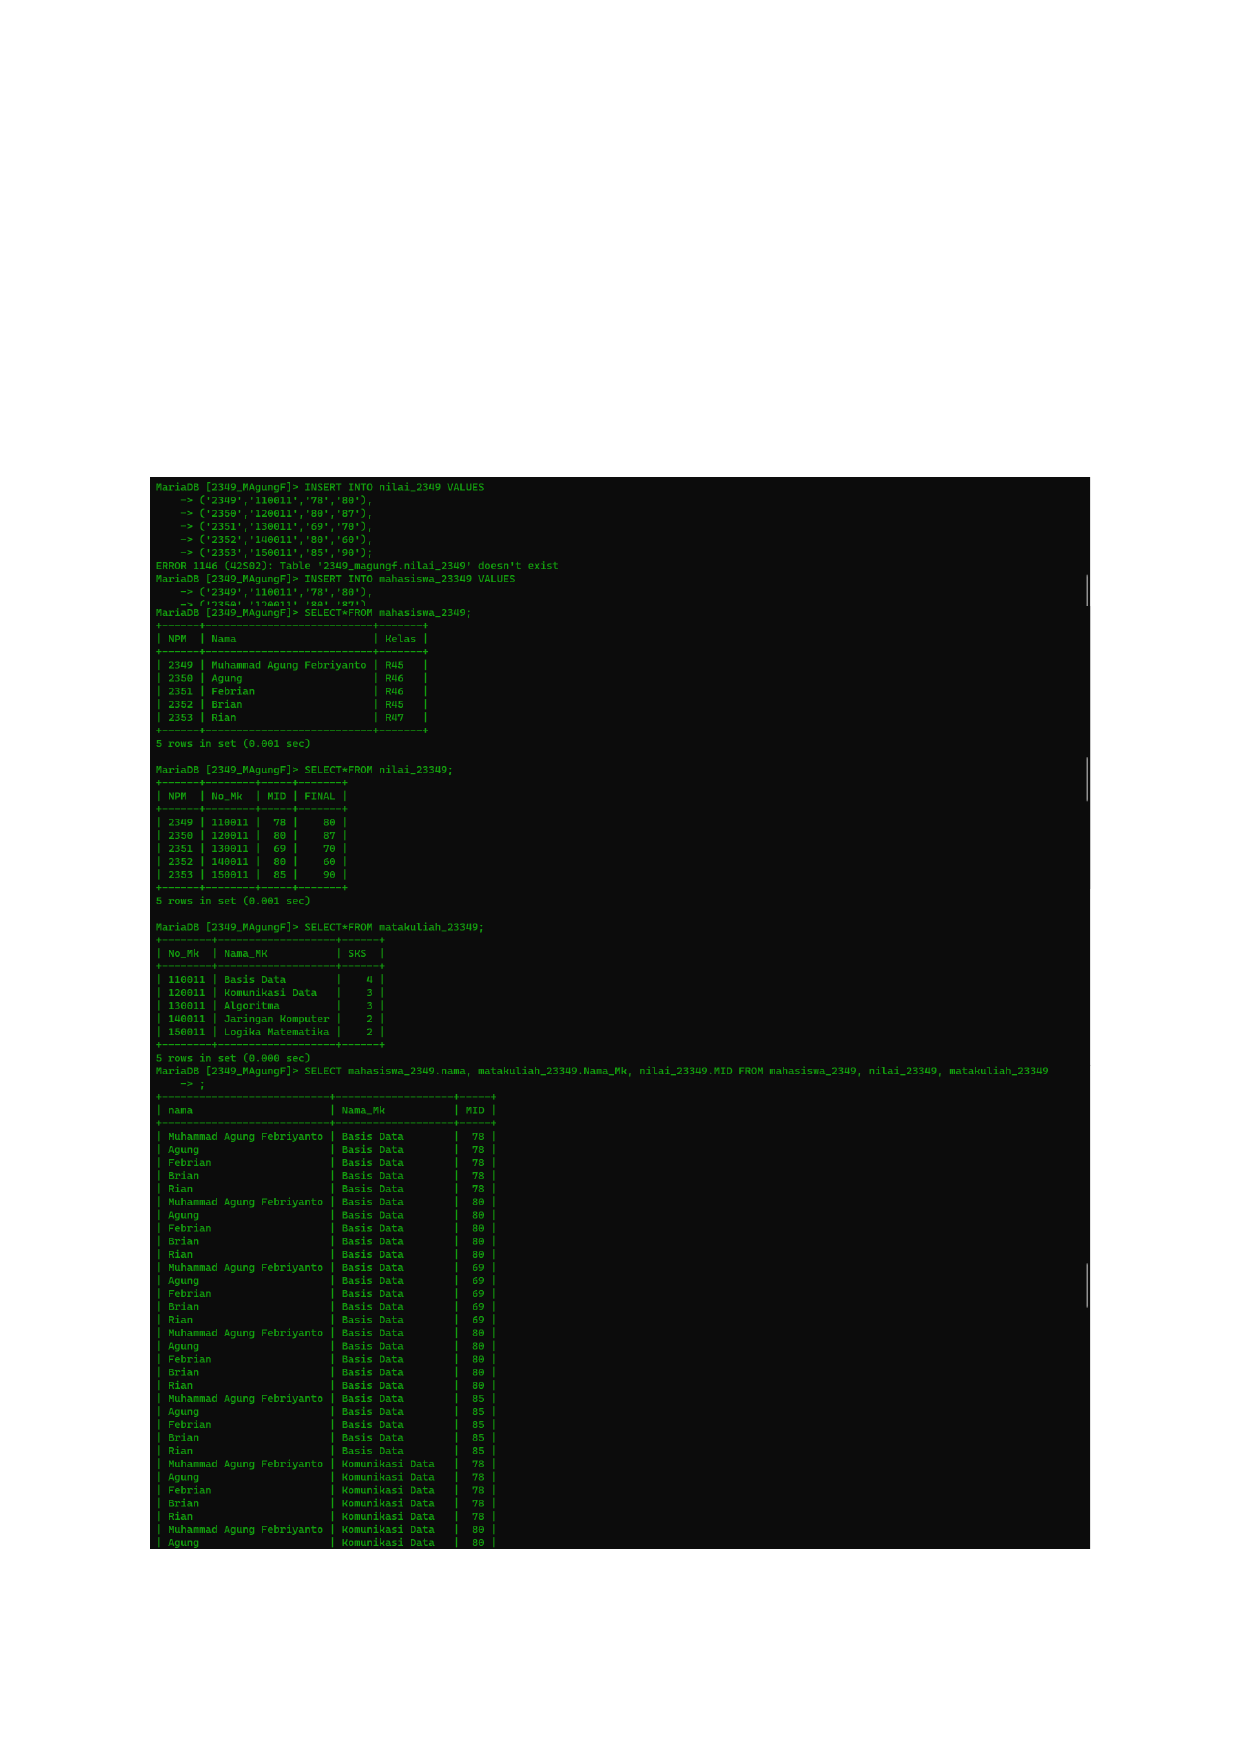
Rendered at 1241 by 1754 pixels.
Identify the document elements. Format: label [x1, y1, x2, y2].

picture [150, 477, 1091, 1549]
